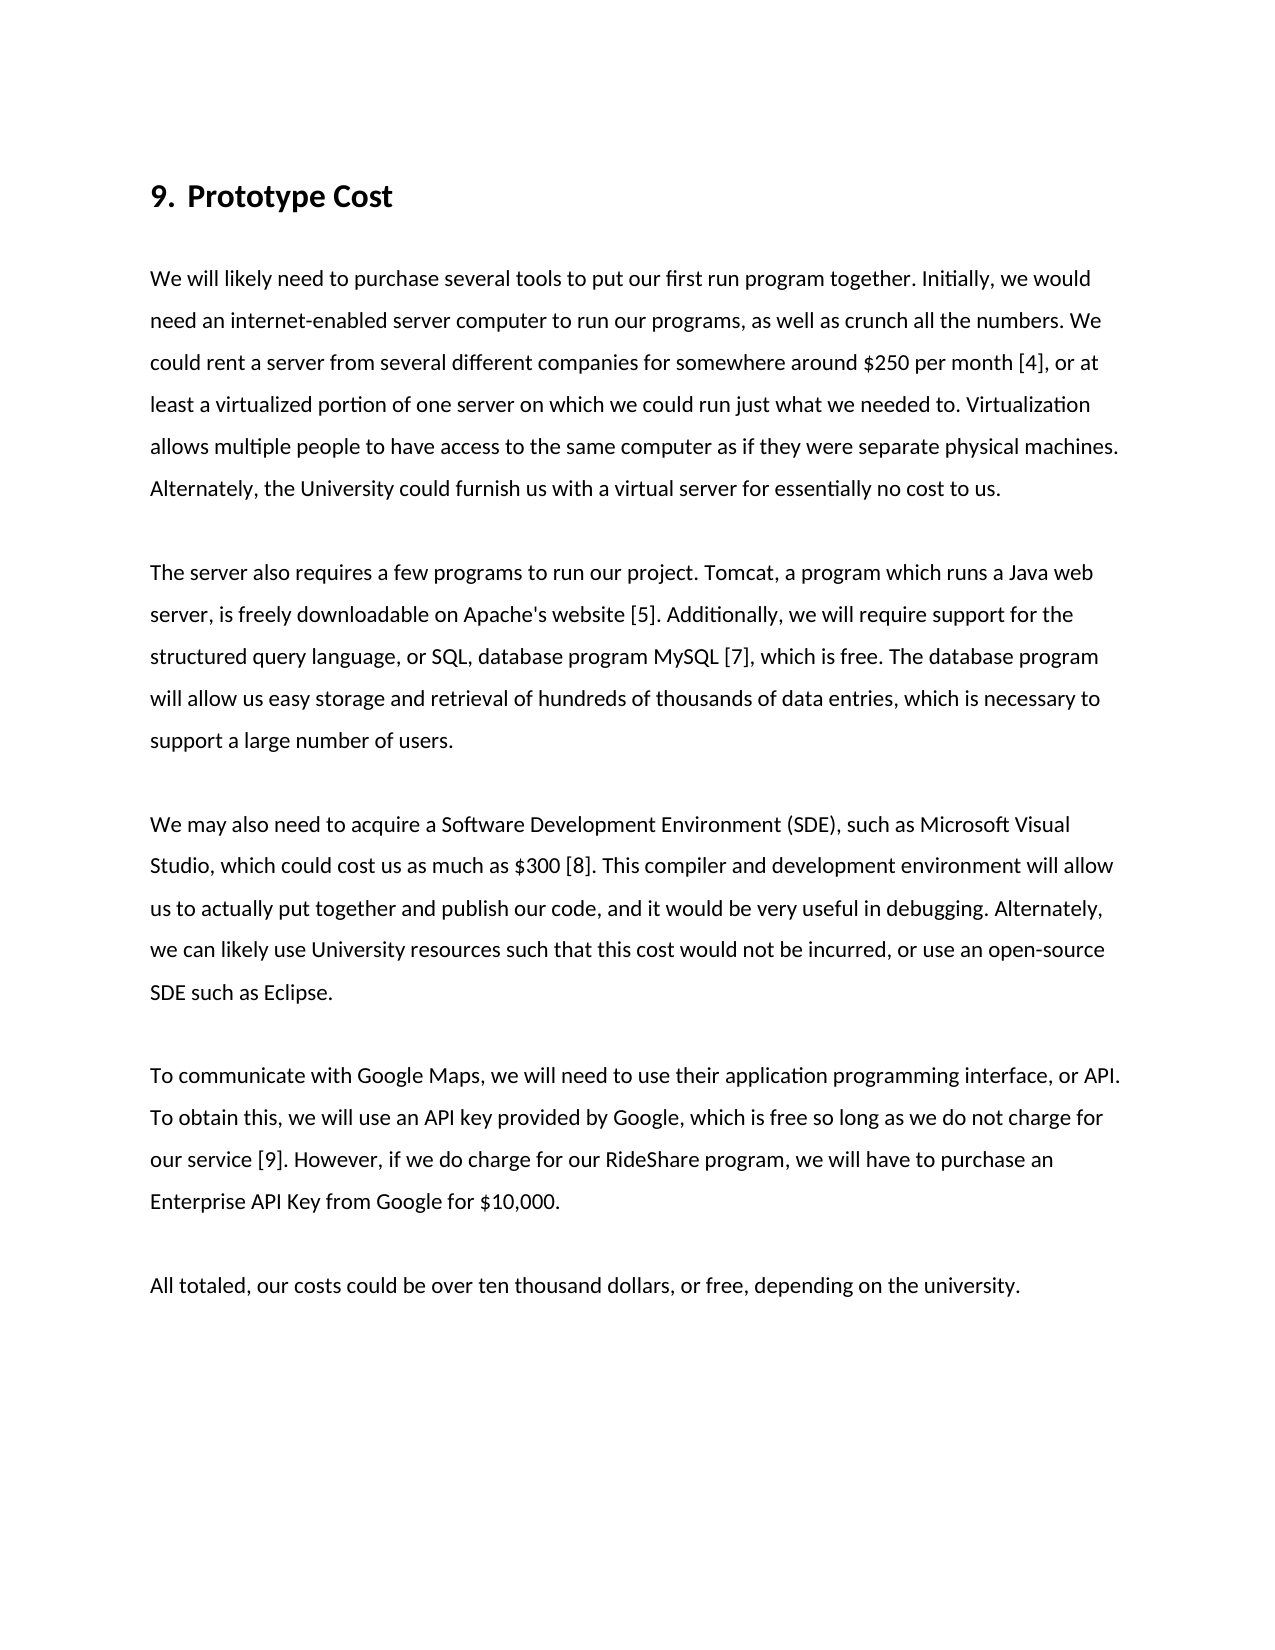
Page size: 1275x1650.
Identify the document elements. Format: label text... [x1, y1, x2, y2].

text We may also need to acquire a Software Development Environment (SDE), such as Microsoft Visual Studio, which could cost us as much as $300 [8]. This compiler and development environment will allow us to actually put together and publish our code, and it would be very useful in debugging. Alternately, we can likely use University resources such that this cost would not be incurred, or use an open-source SDE such as Eclipse. [150, 810, 1125, 1006]
subtitle Prototype Cost [150, 175, 1125, 216]
text The server also requires a few programs to run our project. Tomcat, a program which runs a Java web server, is freely downloadable on Apache's website [5]. Additionally, we will require support for the structured query language, or SQL, database program MySQL [7], which is free. The database program will allow us easy storage and retrieval of hundreds of thousands of data entries, which is necessary to support a large number of users. [150, 558, 1125, 754]
text To communicate with Google Maps, we will need to use their application programming interface, or API. To obtain this, we will use an API key provided by Google, which is free so long as we do not charge for our service [9]. However, if we do charge for our RideShare program, we will have to purchase an Enterprise API Key from Google for $10,000. [150, 1062, 1125, 1216]
text We will likely need to purchase several tools to put our first run program together. Initially, we would need an internet-enabled server computer to run our programs, as well as crunch all the numbers. We could rent a server from several different companies for somewhere around $250 per month [4], or at least a virtualized portion of one server on which we could run just what we needed to. Virtualization allows multiple people to have access to the same computer as if they were separate physical machines. Alternately, the University could furnish us with a virtual server for essentially no cost to us. [150, 264, 1125, 502]
text All totaled, our costs could be over ten thousand dollars, or free, depending on the university. [150, 1271, 1125, 1299]
